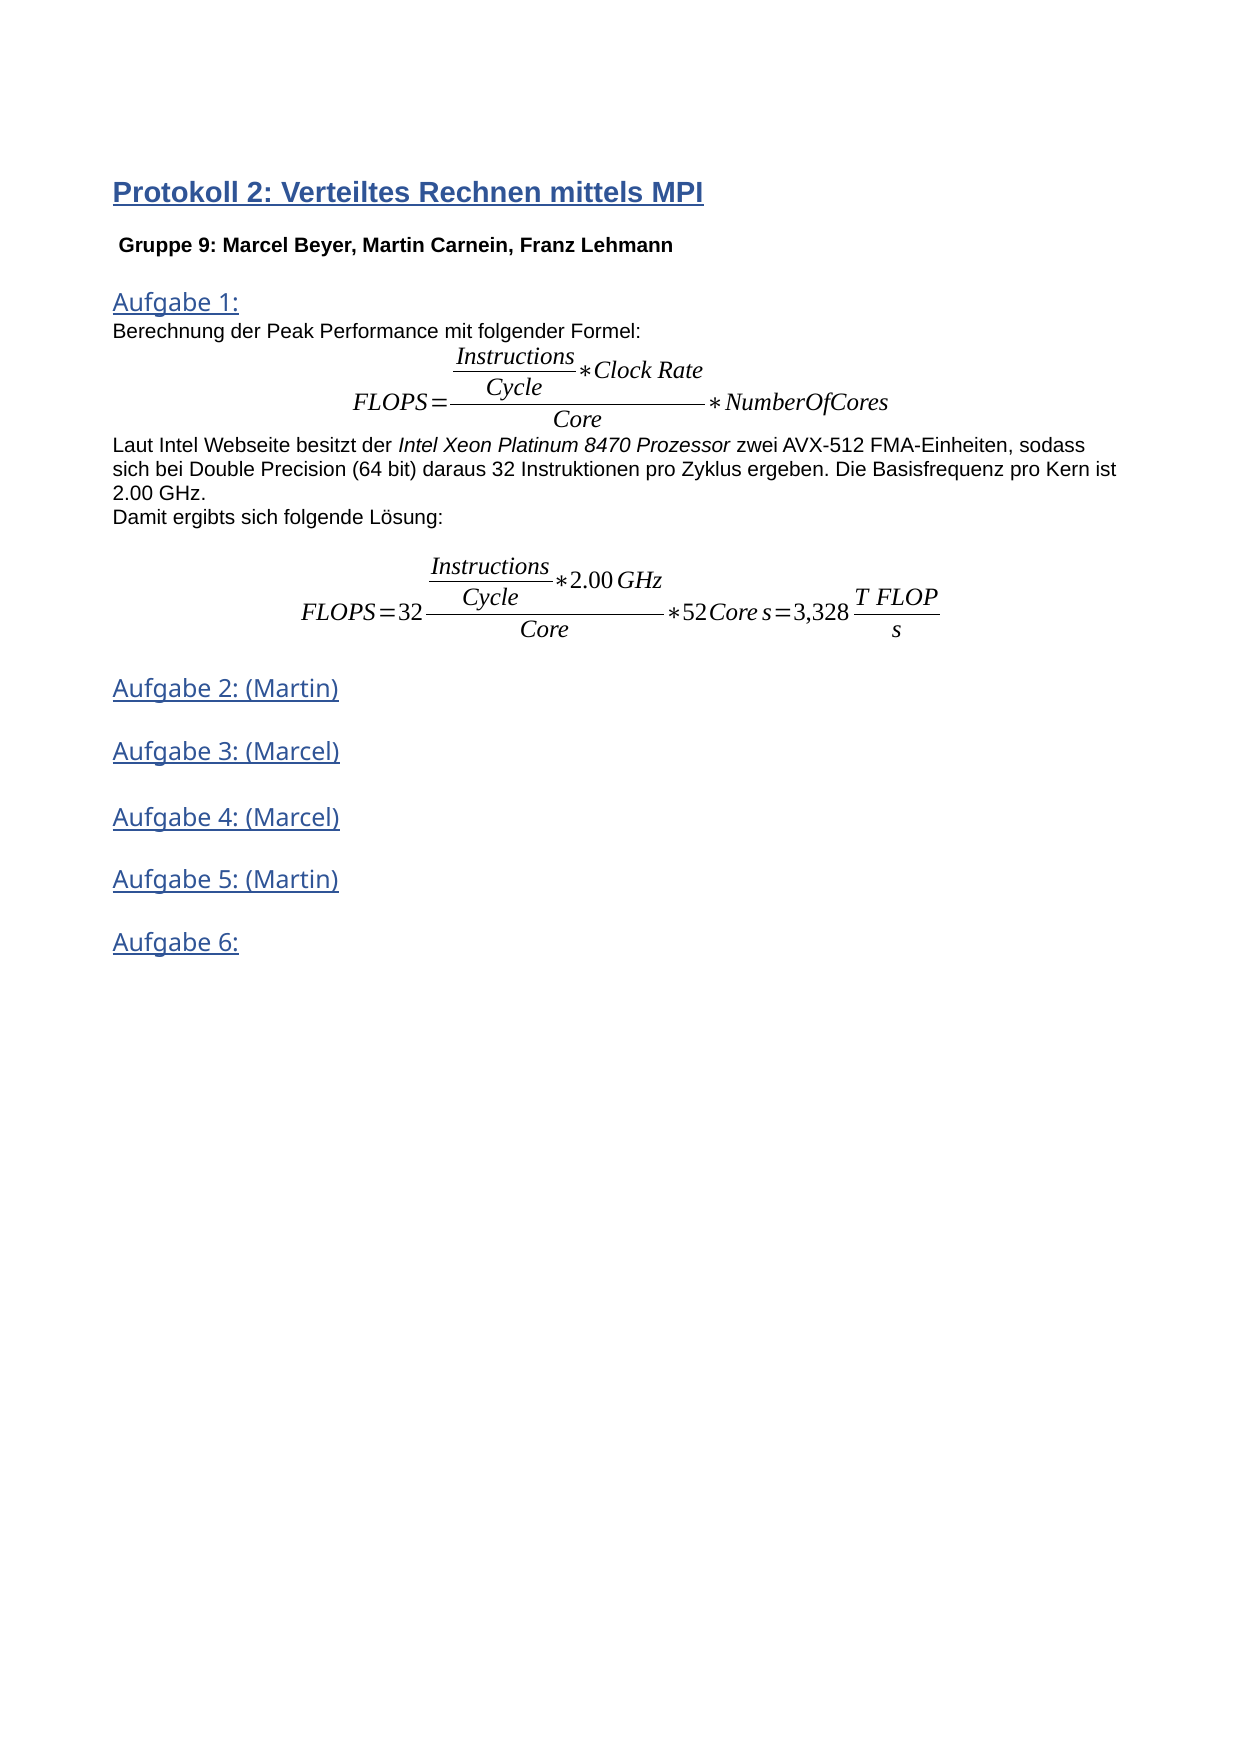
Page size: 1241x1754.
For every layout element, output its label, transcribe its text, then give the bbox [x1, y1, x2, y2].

subtitle Aufgabe 6: [112, 924, 1128, 958]
subtitle Aufgabe 5: (Martin) [112, 862, 1128, 896]
subtitle Aufgabe 2: (Martin) [112, 671, 1128, 705]
subtitle Aufgabe 3: (Marcel) [112, 733, 1128, 767]
subtitle Aufgabe 4: (Marcel) [112, 800, 1128, 834]
subtitle Aufgabe 1: [112, 284, 1128, 319]
subtitle Protokoll 2: Verteiltes Rechnen mittels MPI [112, 175, 1128, 208]
text Gruppe 9: Marcel Beyer, Martin Carnein, Franz Lehmann [112, 232, 1128, 256]
text Berechnung der Peak Performance mit folgender Formel: [112, 319, 1128, 343]
text Damit ergibts sich folgende Lösung: [112, 505, 1128, 529]
text Laut Intel Webseite besitzt der Intel Xeon Platinum 8470 Prozessor zwei AVX-512 FMA-Einheiten, sodass sich bei Double Precision (64 bit) daraus 32 Instruktionen pro Zyklus ergeben. Die Basisfrequenz pro Kern ist 2.00 GHz. [112, 433, 1128, 505]
